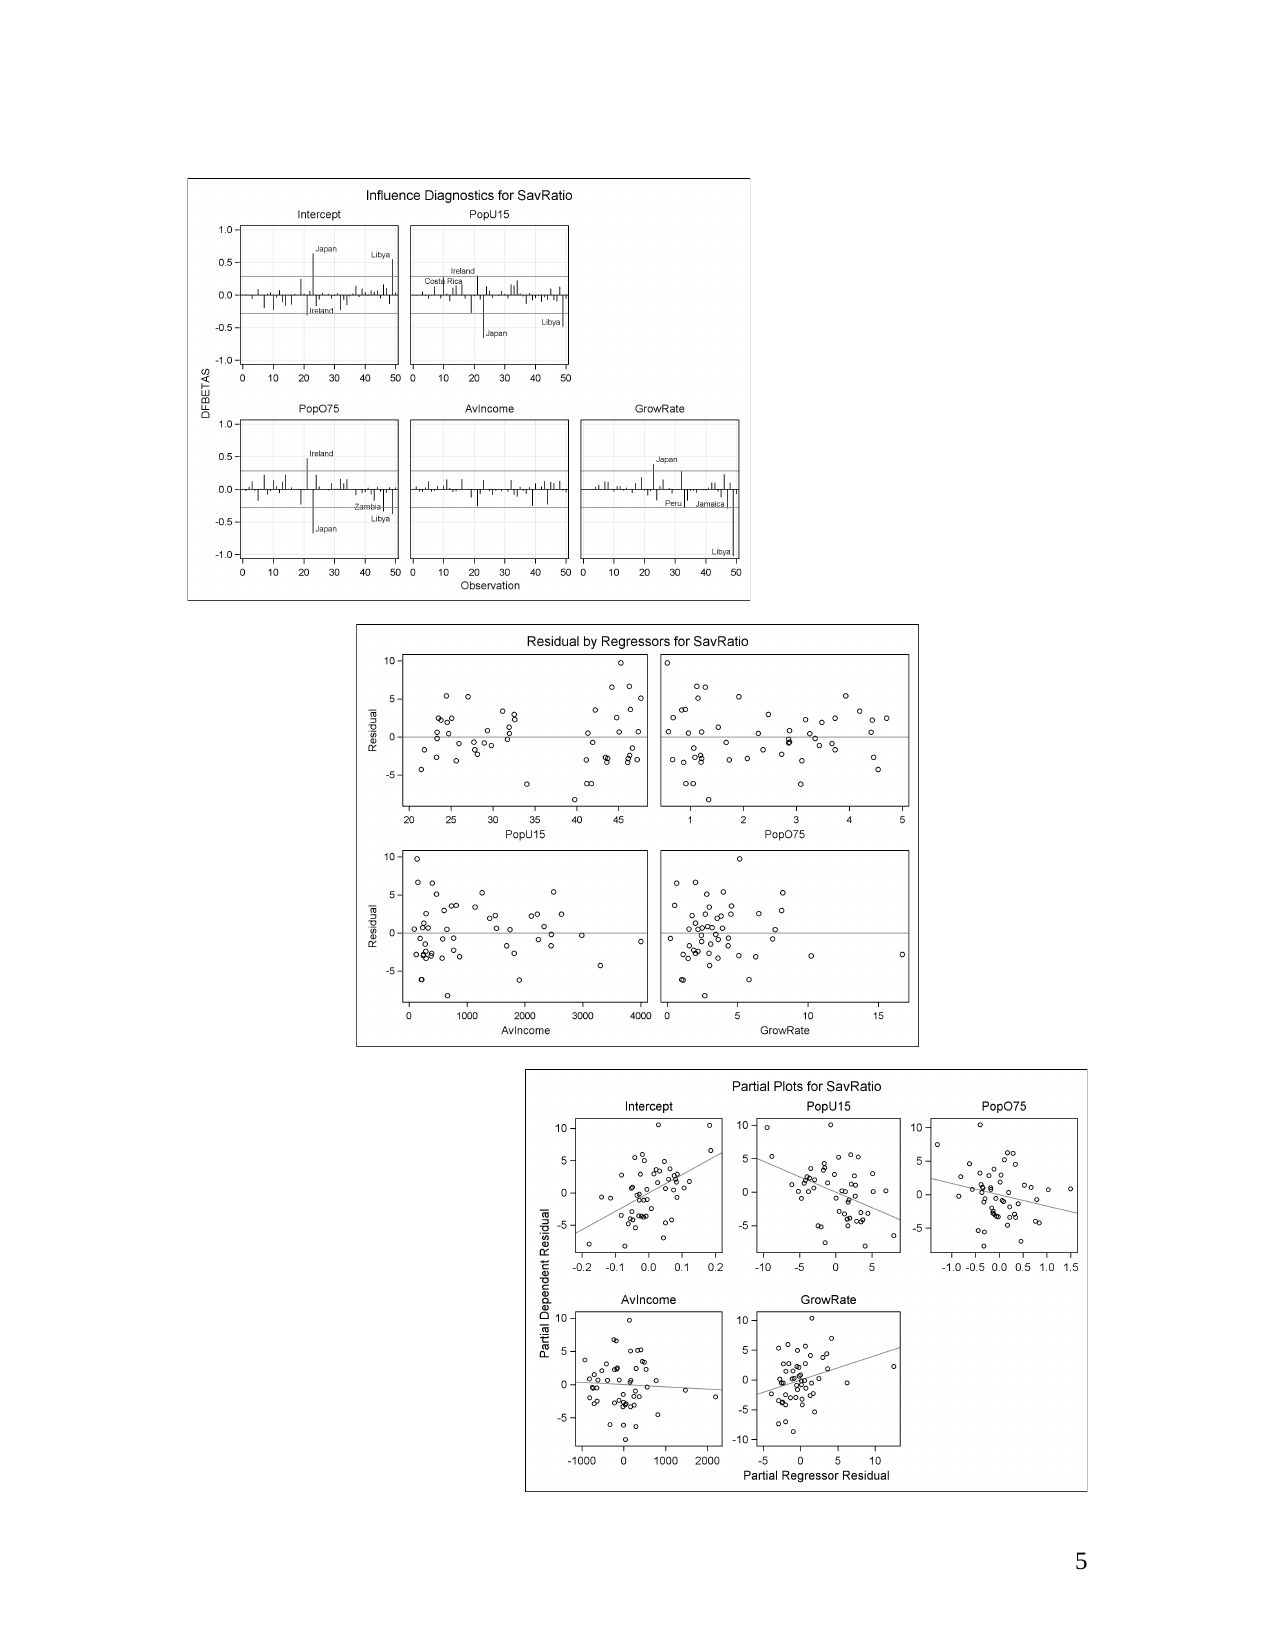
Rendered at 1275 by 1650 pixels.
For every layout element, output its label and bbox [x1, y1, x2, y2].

picture [356, 624, 919, 1047]
picture [187, 178, 750, 601]
picture [525, 1069, 1088, 1492]
